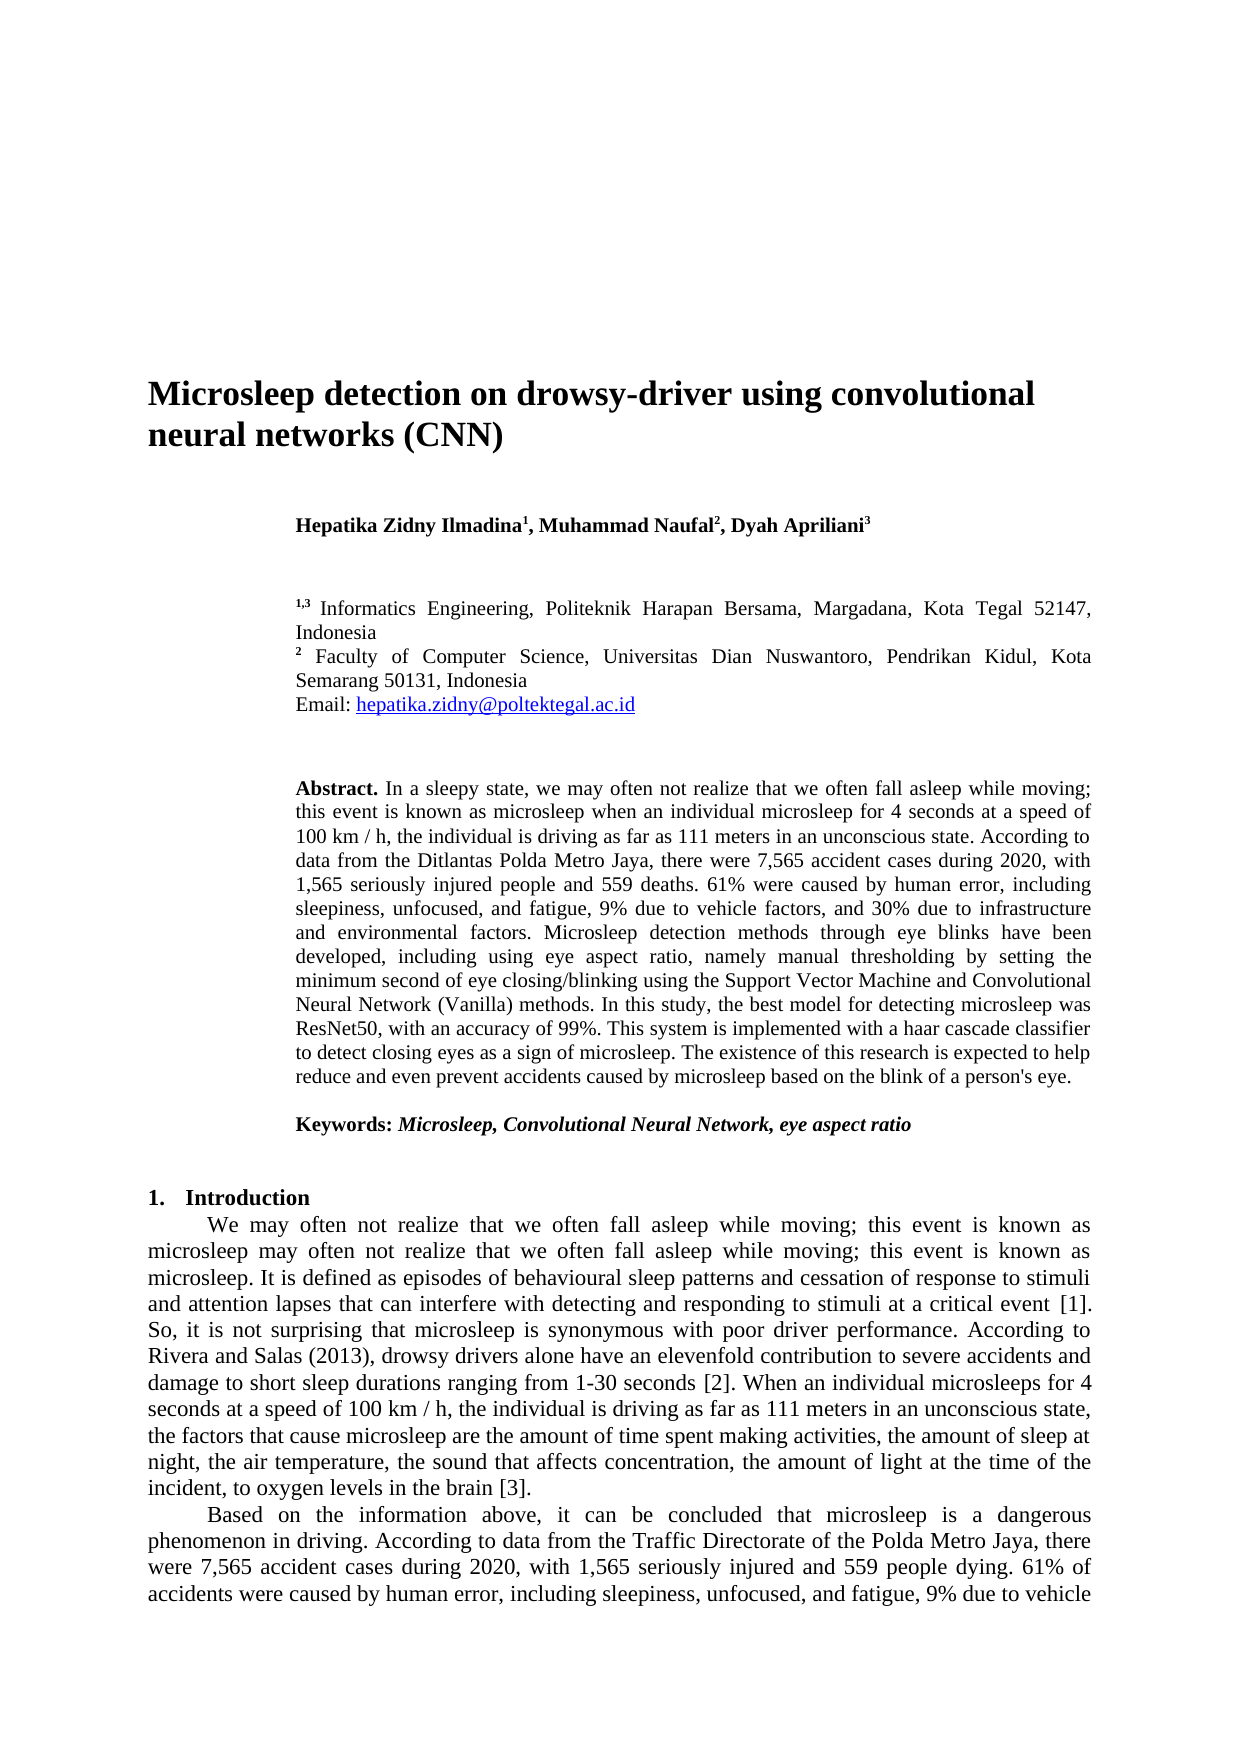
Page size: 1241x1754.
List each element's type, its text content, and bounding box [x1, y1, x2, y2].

title Microsleep detection on drowsy-driver using convolutional neural networks (CNN) [148, 372, 1092, 454]
text 2 Faculty of Computer Science, Universitas Dian Nuswantoro, Pendrikan Kidul, Kota Semarang 50131, Indonesia [295, 644, 1092, 692]
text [148, 1501, 1092, 1606]
text Hepatika Zidny Ilmadina1, Muhammad Naufal2, Dyah Apriliani3 [295, 513, 1092, 537]
text Introduction [148, 1184, 1092, 1211]
text Abstract. In a sleepy state, we may often not realize that we often fall asleep while moving; this event is known as microsleep when an individual microsleep for 4 seconds at a speed of 100 km / h, the individual is driving as far as 111 meters in an unconscious state. According to data from the Ditlantas Polda Metro Jaya, there were 7,565 accident cases during 2020, with 1,565 seriously injured people and 559 deaths. 61% were caused by human error, including sleepiness, unfocused, and fatigue, 9% due to vehicle factors, and 30% due to infrastructure and environmental factors. Microsleep detection methods through eye blinks have been developed, including using eye aspect ratio, namely manual thresholding by setting the minimum second of eye closing/blinking using the Support Vector Machine and Convolutional Neural Network (Vanilla) methods. In this study, the best model for detecting microsleep was ResNet50, with an accuracy of 99%. This system is implemented with a haar cascade classifier to detect closing eyes as a sign of microsleep. The existence of this research is expected to help reduce and even prevent accidents caused by microsleep based on the blink of a person's eye. [295, 775, 1092, 1088]
text Email: hepatika.zidny@poltektegal.ac.id [295, 692, 1092, 716]
text Keywords: Microsleep, Convolutional Neural Network, eye aspect ratio [295, 1112, 1092, 1136]
text We may often not realize that we often fall asleep while moving; this event is known as microsleep may often not realize that we often fall asleep while moving; this event is known as microsleep. It is defined as episodes of behavioural sleep patterns and cessation of response to stimuli and attention lapses that can interfere with detecting and responding to stimuli at a critical event . So, it is not surprising that microsleep is synonymous with poor driver performance. According to Rivera and Salas (2013), drowsy drivers alone have an elevenfold contribution to severe accidents and damage to short sleep durations ranging from 1-30 seconds . When an individual microsleeps for 4 seconds at a speed of 100 km / h, the individual is driving as far as 111 meters in an unconscious state, the factors that cause microsleep are the amount of time spent making activities, the amount of sleep at night, the air temperature, the sound that affects concentration, the amount of light at the time of the incident, to oxygen levels in the brain . [148, 1211, 1092, 1501]
text 1,3 Informatics Engineering, Politeknik Harapan Bersama, Margadana, Kota Tegal 52147, Indonesia [295, 596, 1092, 644]
